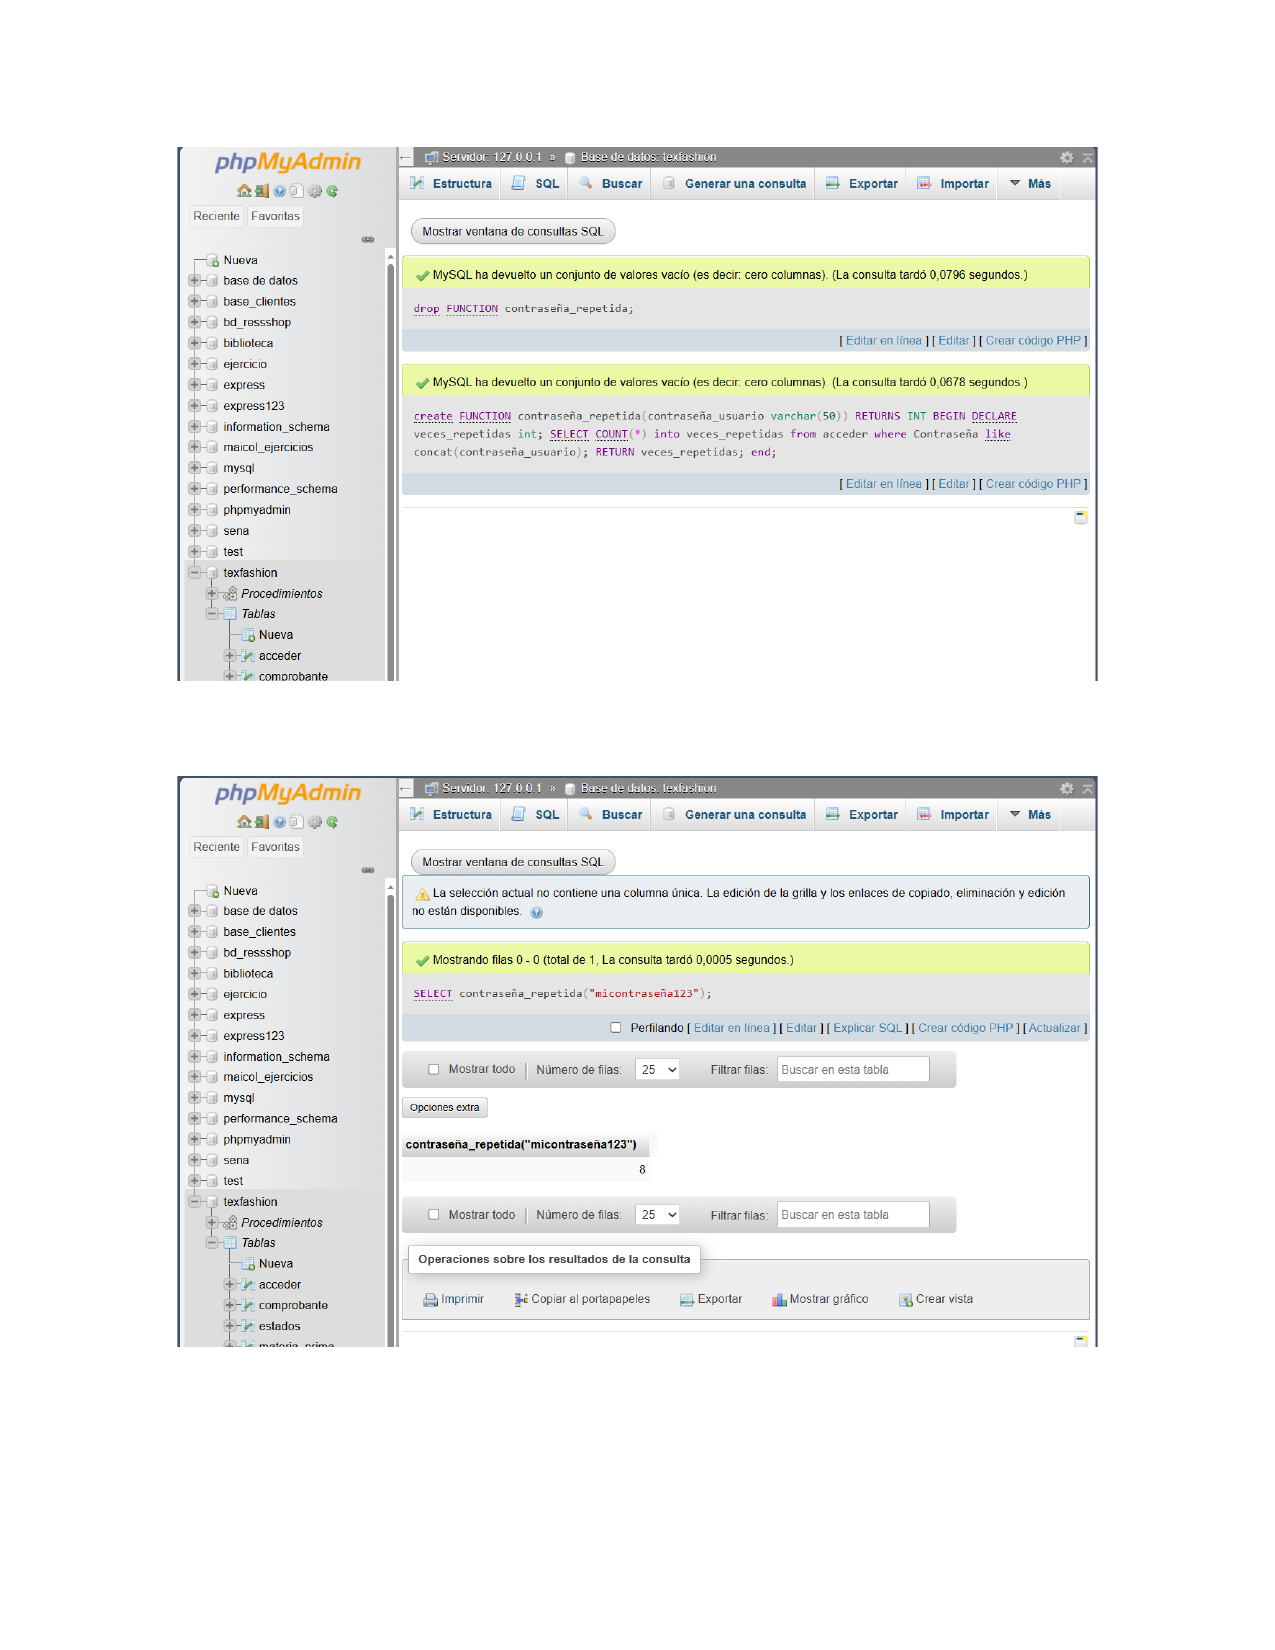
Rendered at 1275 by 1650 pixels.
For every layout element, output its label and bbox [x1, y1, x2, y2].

picture [177, 147, 1098, 681]
picture [177, 776, 1098, 1347]
